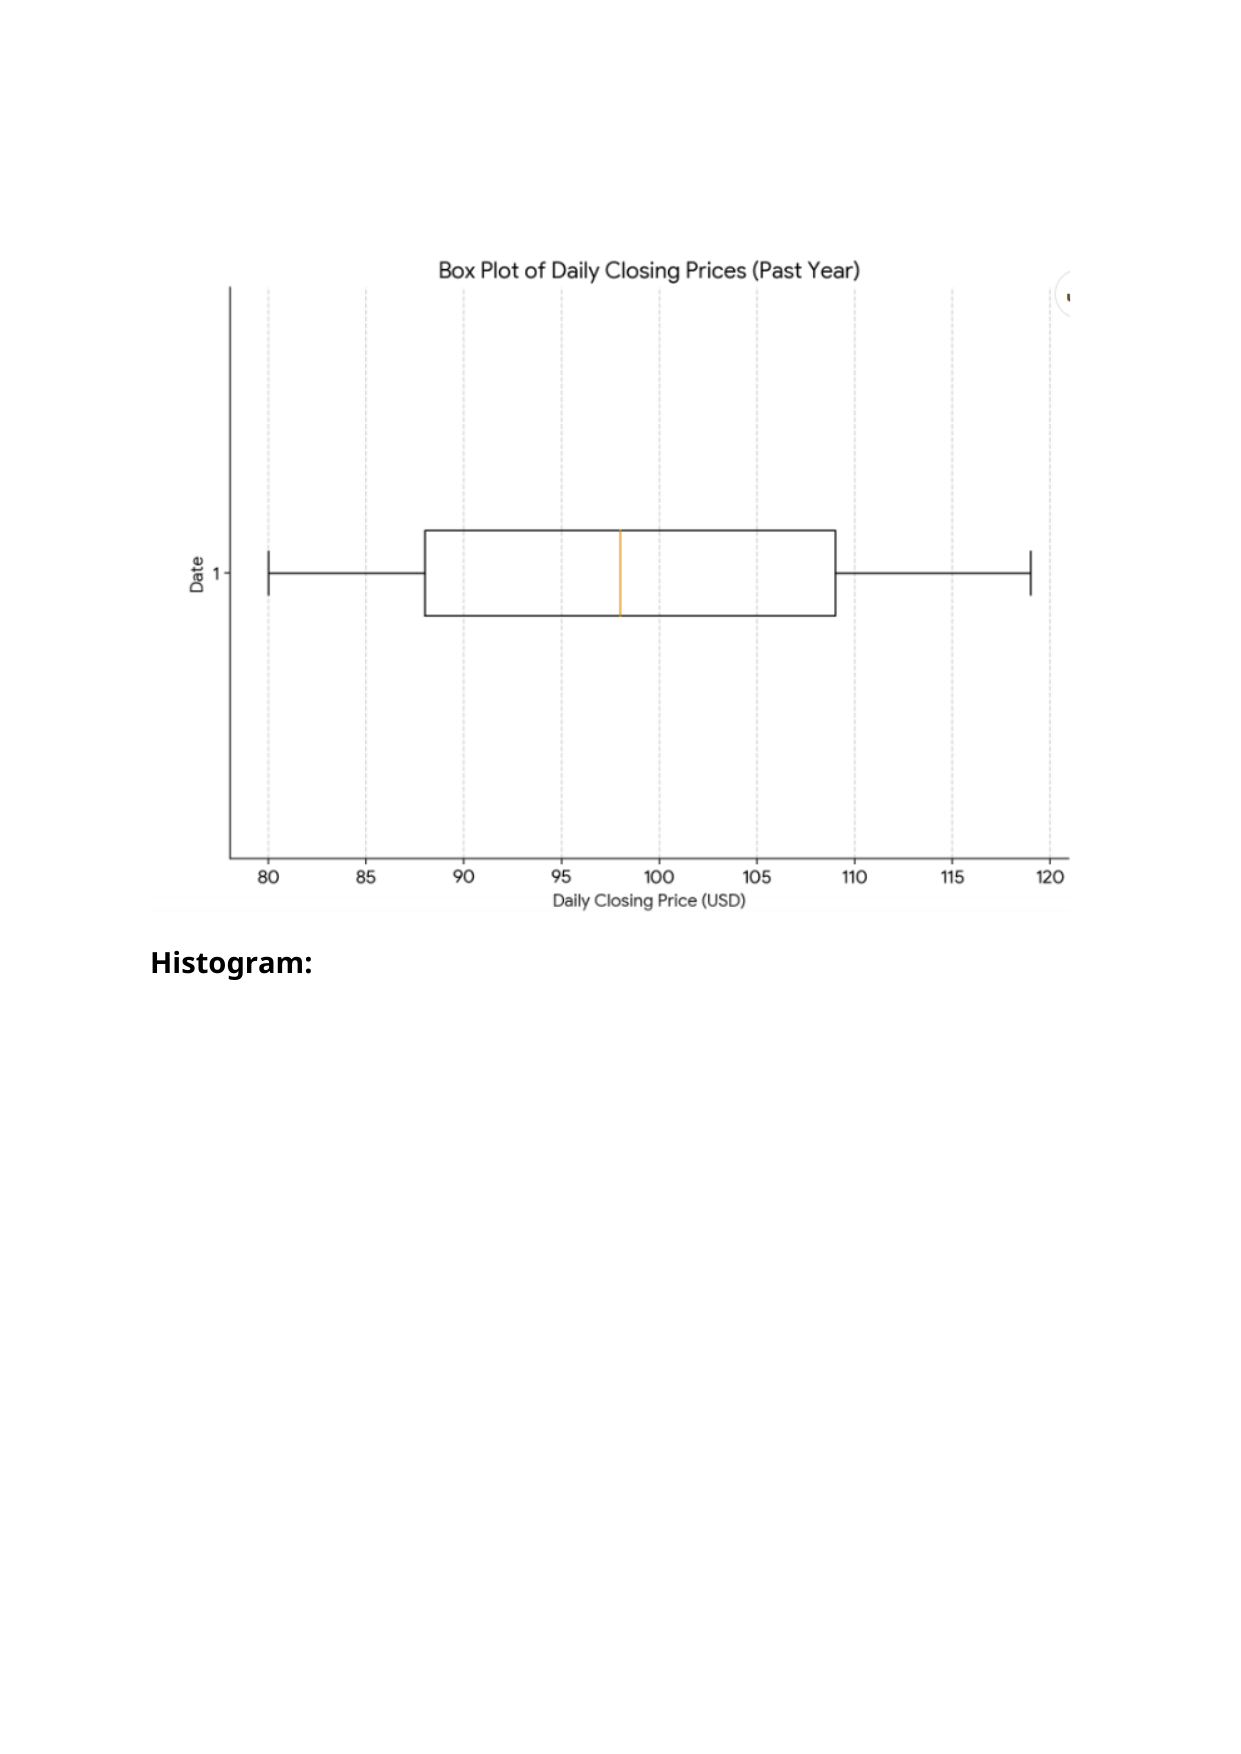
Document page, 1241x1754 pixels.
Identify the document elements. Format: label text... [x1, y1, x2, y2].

text Histogram: [150, 943, 1090, 982]
picture [150, 229, 1071, 917]
